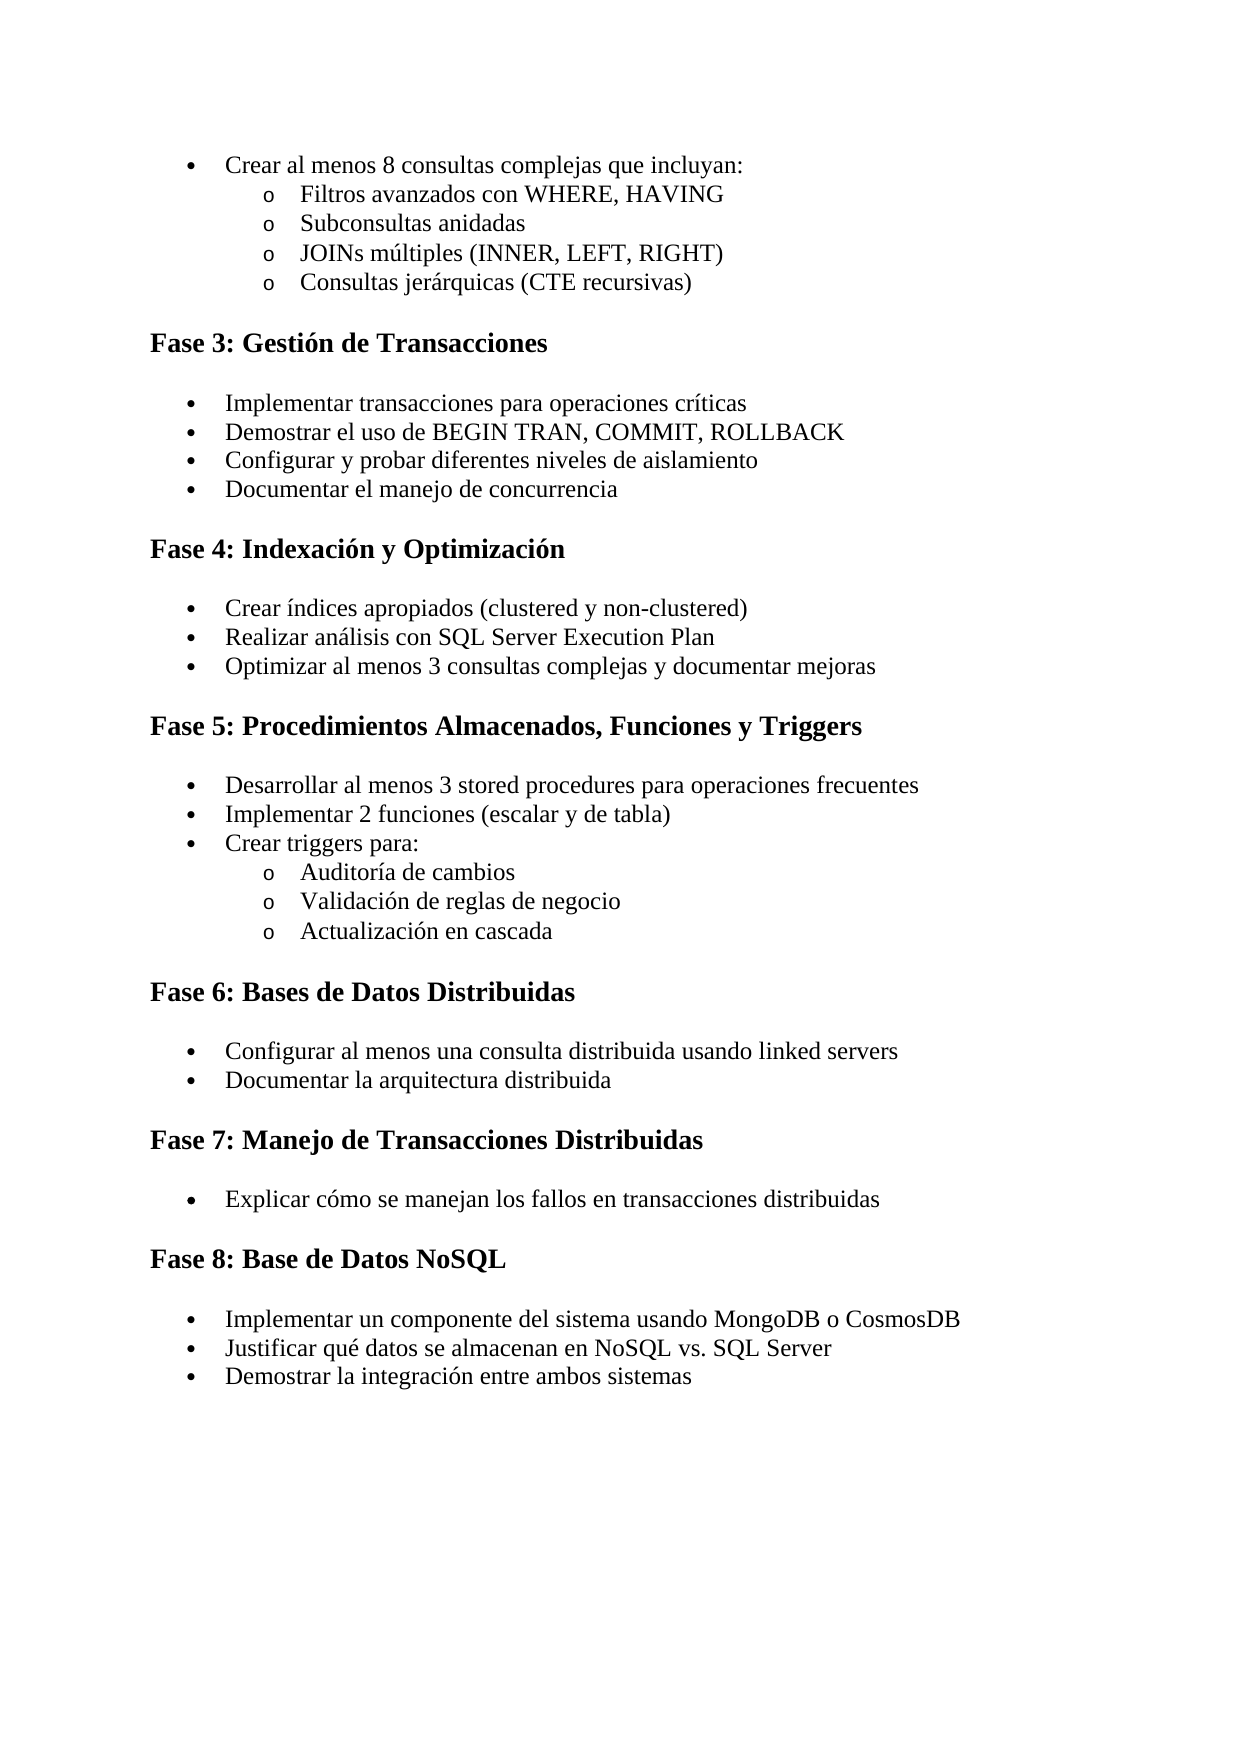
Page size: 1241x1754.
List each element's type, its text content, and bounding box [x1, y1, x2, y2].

list Auditoría de cambios [262, 857, 1090, 886]
list Implementar 2 funciones (escalar y de tabla) [187, 799, 1090, 828]
list Configurar al menos una consulta distribuida usando linked servers [187, 1036, 1090, 1065]
list Implementar un componente del sistema usando MongoDB o CosmosDB [187, 1304, 1090, 1333]
list Implementar transacciones para operaciones críticas [187, 388, 1090, 417]
text Fase 6: Bases de Datos Distribuidas [150, 975, 1090, 1007]
list Demostrar la integración entre ambos sistemas [187, 1361, 1090, 1390]
list Realizar análisis con SQL Server Execution Plan [187, 622, 1090, 651]
list Desarrollar al menos 3 stored procedures para operaciones frecuentes [187, 771, 1090, 799]
text Fase 8: Base de Datos NoSQL [150, 1242, 1090, 1275]
text Fase 4: Indexación y Optimización [150, 532, 1090, 564]
list Crear triggers para: [187, 828, 1090, 857]
text Fase 7: Manejo de Transacciones Distribuidas [150, 1123, 1090, 1155]
list Actualización en cascada [262, 916, 1090, 946]
list Documentar la arquitectura distribuida [187, 1065, 1090, 1094]
list Validación de reglas de negocio [262, 886, 1090, 916]
list Subconsultas anidadas [262, 208, 1090, 238]
list Filtros avanzados con WHERE, HAVING [262, 179, 1090, 208]
list Crear al menos 8 consultas complejas que incluyan: [187, 150, 1090, 179]
list Justificar qué datos se almacenan en NoSQL vs. SQL Server [187, 1333, 1090, 1361]
text Fase 5: Procedimientos Almacenados, Funciones y Triggers [150, 709, 1090, 741]
list Documentar el manejo de concurrencia [187, 474, 1090, 503]
list JOINs múltiples (INNER, LEFT, RIGHT) [262, 238, 1090, 267]
list Explicar cómo se manejan los fallos en transacciones distribuidas [187, 1184, 1090, 1213]
list Optimizar al menos 3 consultas complejas y documentar mejoras [187, 651, 1090, 680]
list Consultas jerárquicas (CTE recursivas) [262, 267, 1090, 297]
text Fase 3: Gestión de Transacciones [150, 326, 1090, 359]
list Configurar y probar diferentes niveles de aislamiento [187, 445, 1090, 474]
list Crear índices apropiados (clustered y non-clustered) [187, 593, 1090, 622]
list Demostrar el uso de BEGIN TRAN, COMMIT, ROLLBACK [187, 417, 1090, 445]
